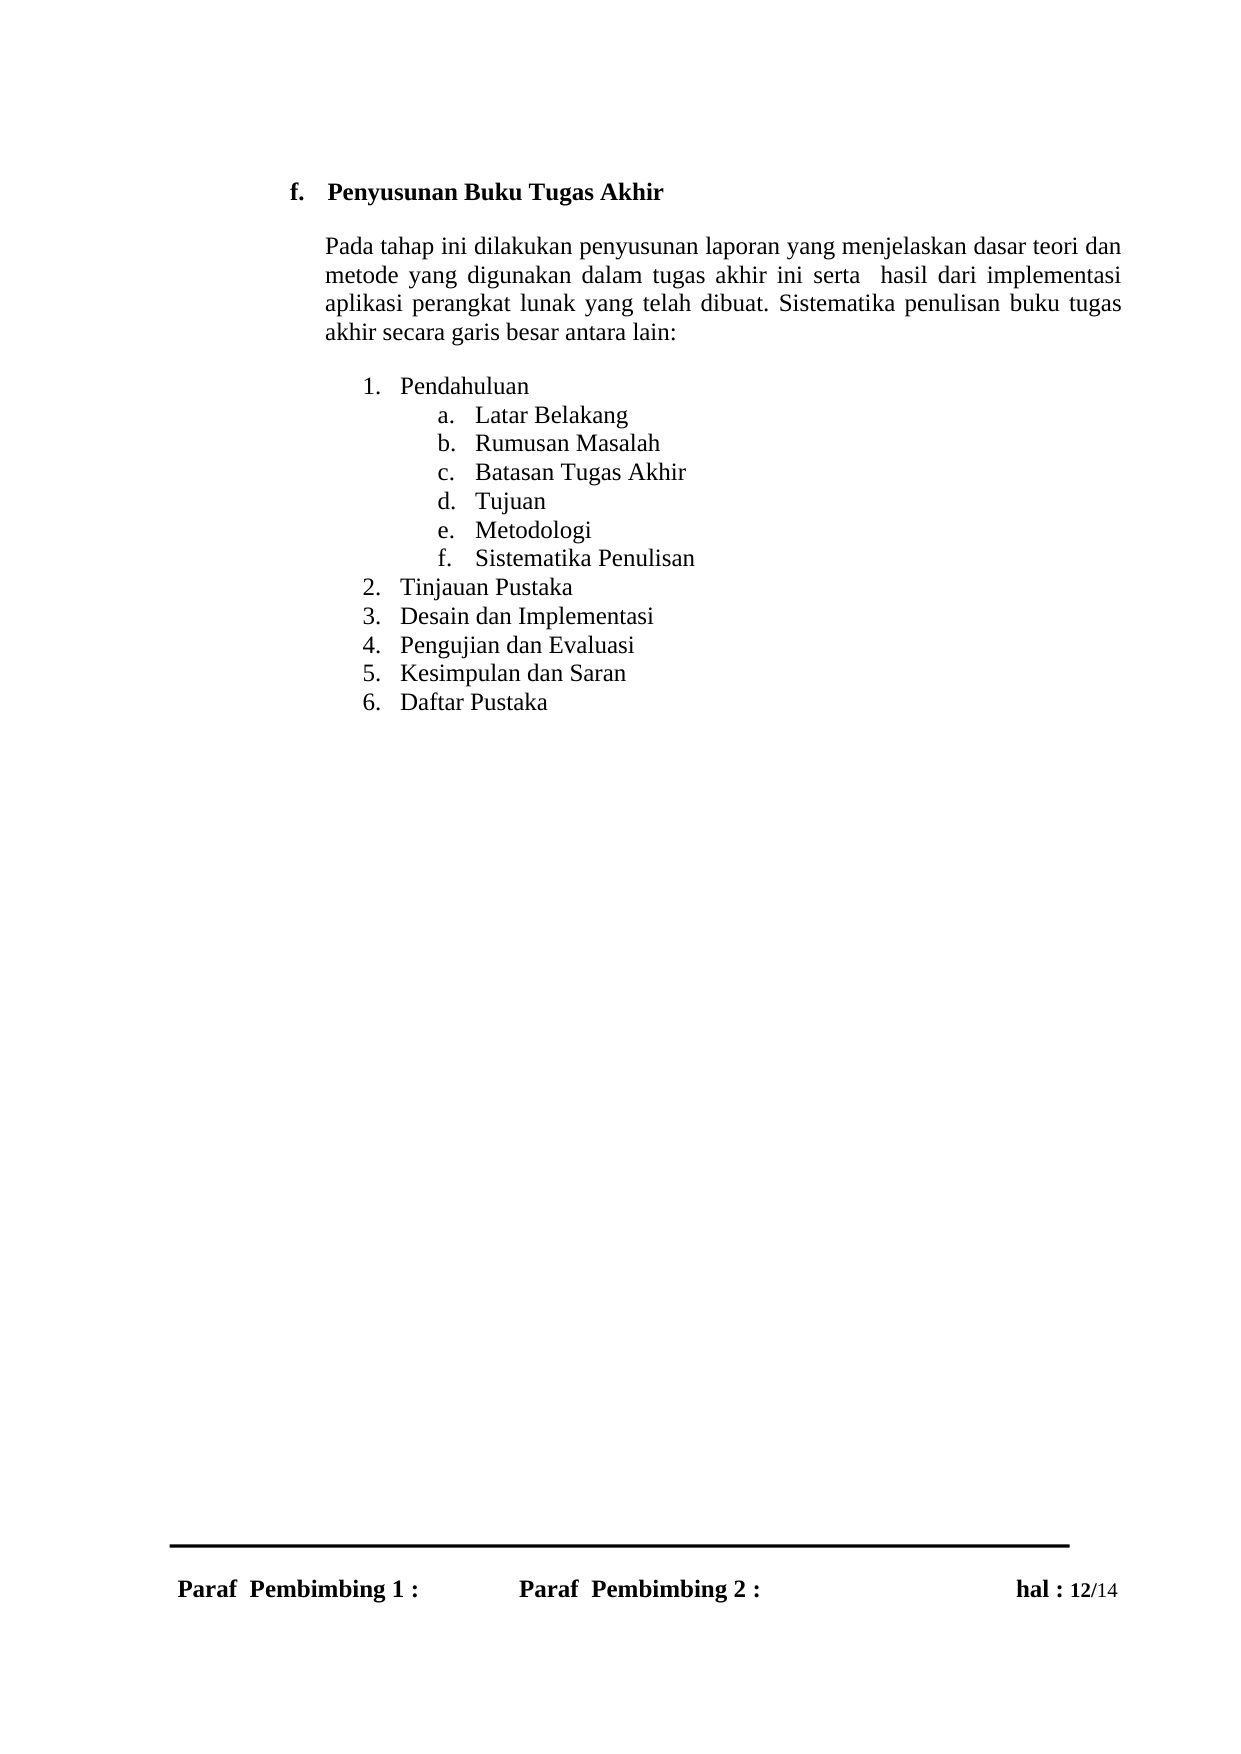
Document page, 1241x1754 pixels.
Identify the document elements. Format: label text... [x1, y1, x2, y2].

list Desain dan Implementasi [362, 601, 1122, 630]
subtitle Penyusunan Buku Tugas Akhir [290, 177, 1122, 206]
list Daftar Pustaka [362, 687, 1122, 716]
list Tujuan [437, 486, 1122, 515]
text Pada tahap ini dilakukan penyusunan laporan yang menjelaskan dasar teori dan metode yang digunakan dalam tugas akhir ini serta hasil dari implementasi aplikasi perangkat lunak yang telah dibuat. Sistematika penulisan buku tugas akhir secara garis besar antara lain: [325, 231, 1122, 346]
list Pendahuluan [362, 371, 1122, 400]
list Metodologi [437, 515, 1122, 543]
list Latar Belakang [437, 400, 1122, 428]
list Kesimpulan dan Saran [362, 658, 1122, 687]
list Sistematika Penulisan [437, 543, 1122, 572]
list Tinjauan Pustaka [362, 572, 1122, 601]
list Batasan Tugas Akhir [437, 457, 1122, 486]
list Rumusan Masalah [437, 428, 1122, 457]
list Pengujian dan Evaluasi [362, 630, 1122, 658]
